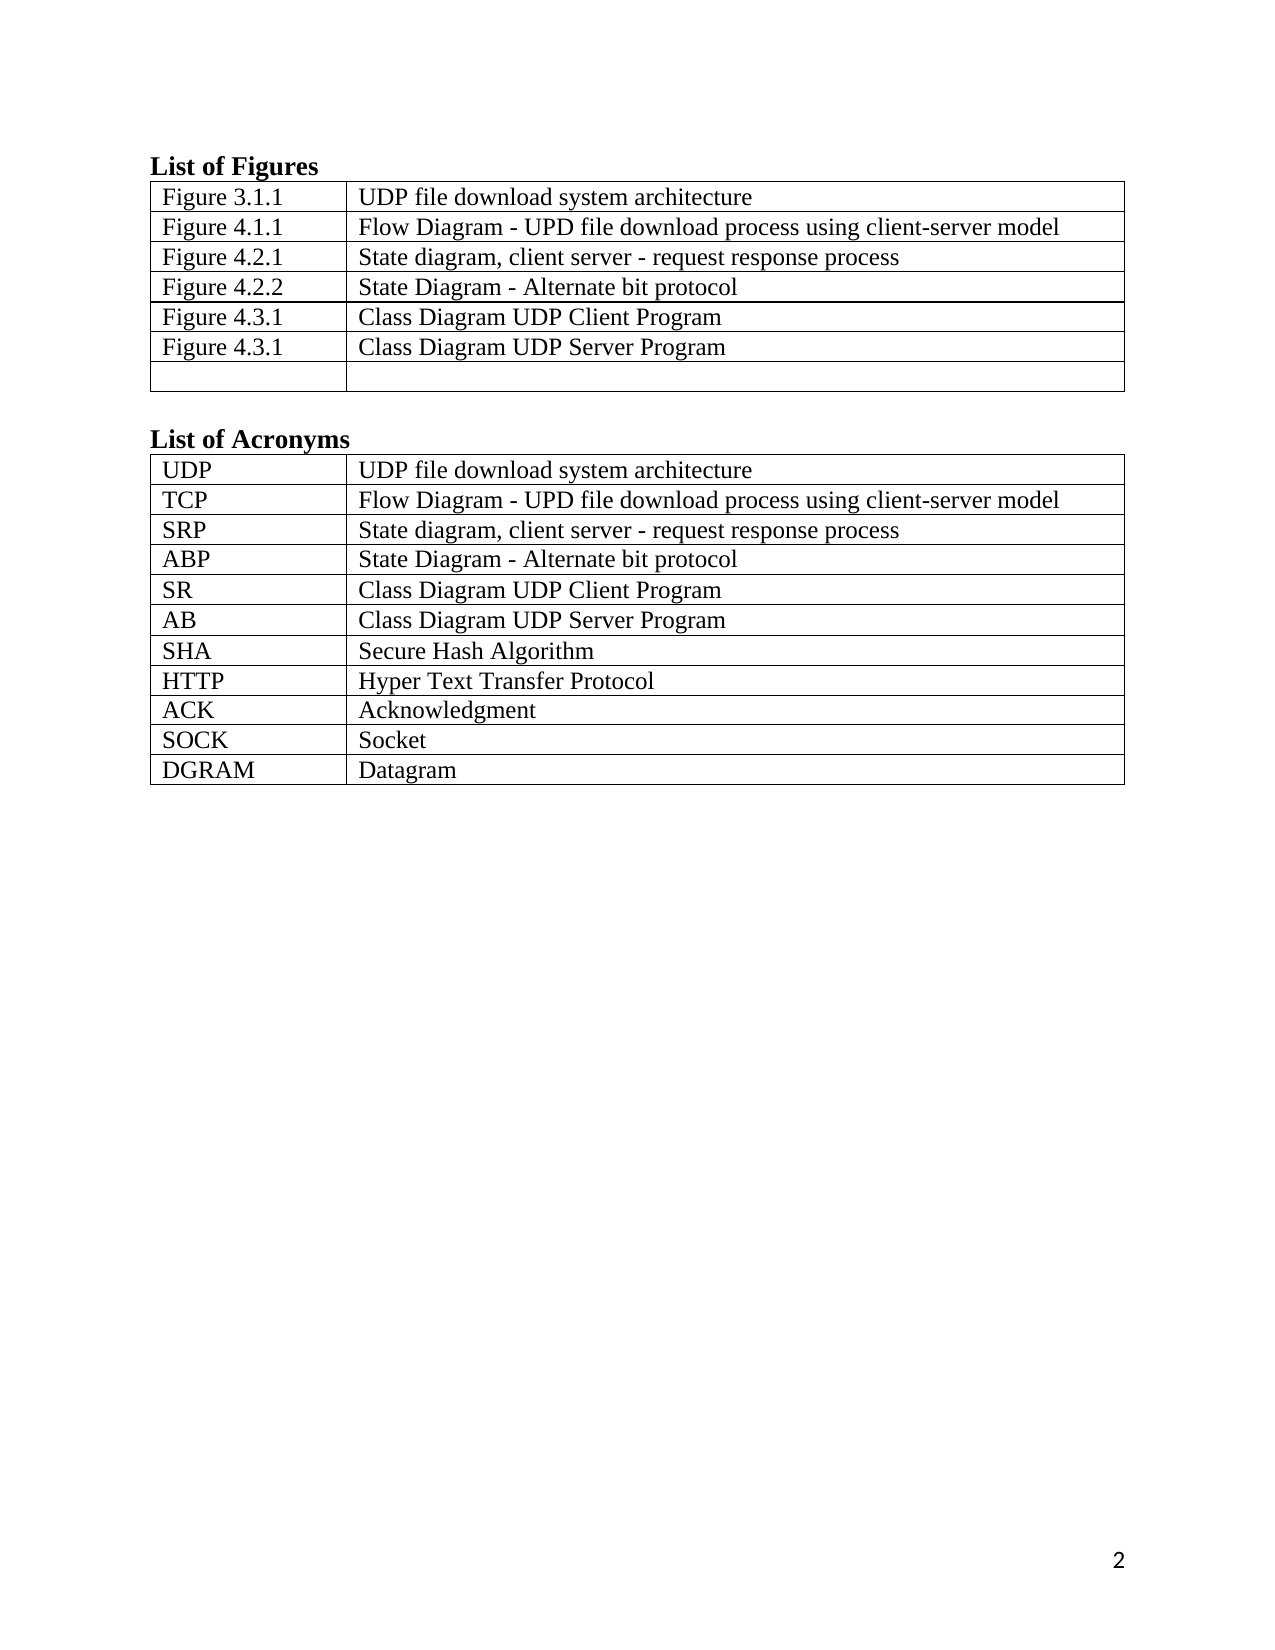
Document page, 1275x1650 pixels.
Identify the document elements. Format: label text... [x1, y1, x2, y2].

table_header UDP file download system architecture [347, 455, 1124, 484]
text List of Figures [150, 150, 1125, 181]
table_cell Class Diagram UDP Client Program [347, 303, 1124, 331]
table_cell Hyper Text Transfer Protocol [347, 666, 1124, 694]
table_header UDP [151, 455, 346, 484]
table_cell ABP [151, 545, 346, 574]
table_cell Class Diagram UDP Server Program [347, 332, 1124, 361]
table_cell SR [151, 575, 346, 604]
table_cell ACK [151, 696, 346, 724]
table_cell [347, 362, 1124, 391]
table_cell SOCK [151, 725, 346, 754]
table_cell SHA [151, 636, 346, 665]
table_cell Figure 4.3.1 [151, 303, 346, 331]
table_cell SRP [151, 515, 346, 543]
table_cell Class Diagram UDP Server Program [347, 605, 1124, 635]
table_cell Figure 4.2.1 [151, 242, 346, 271]
table_cell Figure 4.1.1 [151, 212, 346, 241]
table_cell State diagram, client server - request response process [347, 515, 1124, 543]
table_cell Socket [347, 725, 1124, 754]
table_cell Class Diagram UDP Client Program [347, 575, 1124, 604]
table_cell AB [151, 605, 346, 635]
table_cell HTTP [151, 666, 346, 694]
table_cell State Diagram - Alternate bit protocol [347, 272, 1124, 301]
table_cell TCP [151, 485, 346, 514]
table_cell Figure 4.3.1 [151, 332, 346, 361]
table_cell Flow Diagram - UPD file download process using client-server model [347, 485, 1124, 514]
table_header UDP file download system architecture [347, 182, 1124, 211]
table_cell State Diagram - Alternate bit protocol [347, 545, 1124, 574]
table_cell State diagram, client server - request response process [347, 242, 1124, 271]
table_cell Figure 4.2.2 [151, 272, 346, 301]
table_cell Flow Diagram - UPD file download process using client-server model [347, 212, 1124, 241]
table_cell Datagram [347, 755, 1124, 784]
table_cell Secure Hash Algorithm [347, 636, 1124, 665]
table_cell [151, 362, 346, 391]
table_header Figure 3.1.1 [151, 182, 346, 211]
table_cell Acknowledgment [347, 696, 1124, 724]
table_cell DGRAM [151, 755, 346, 784]
text List of Acronyms [150, 423, 1125, 454]
